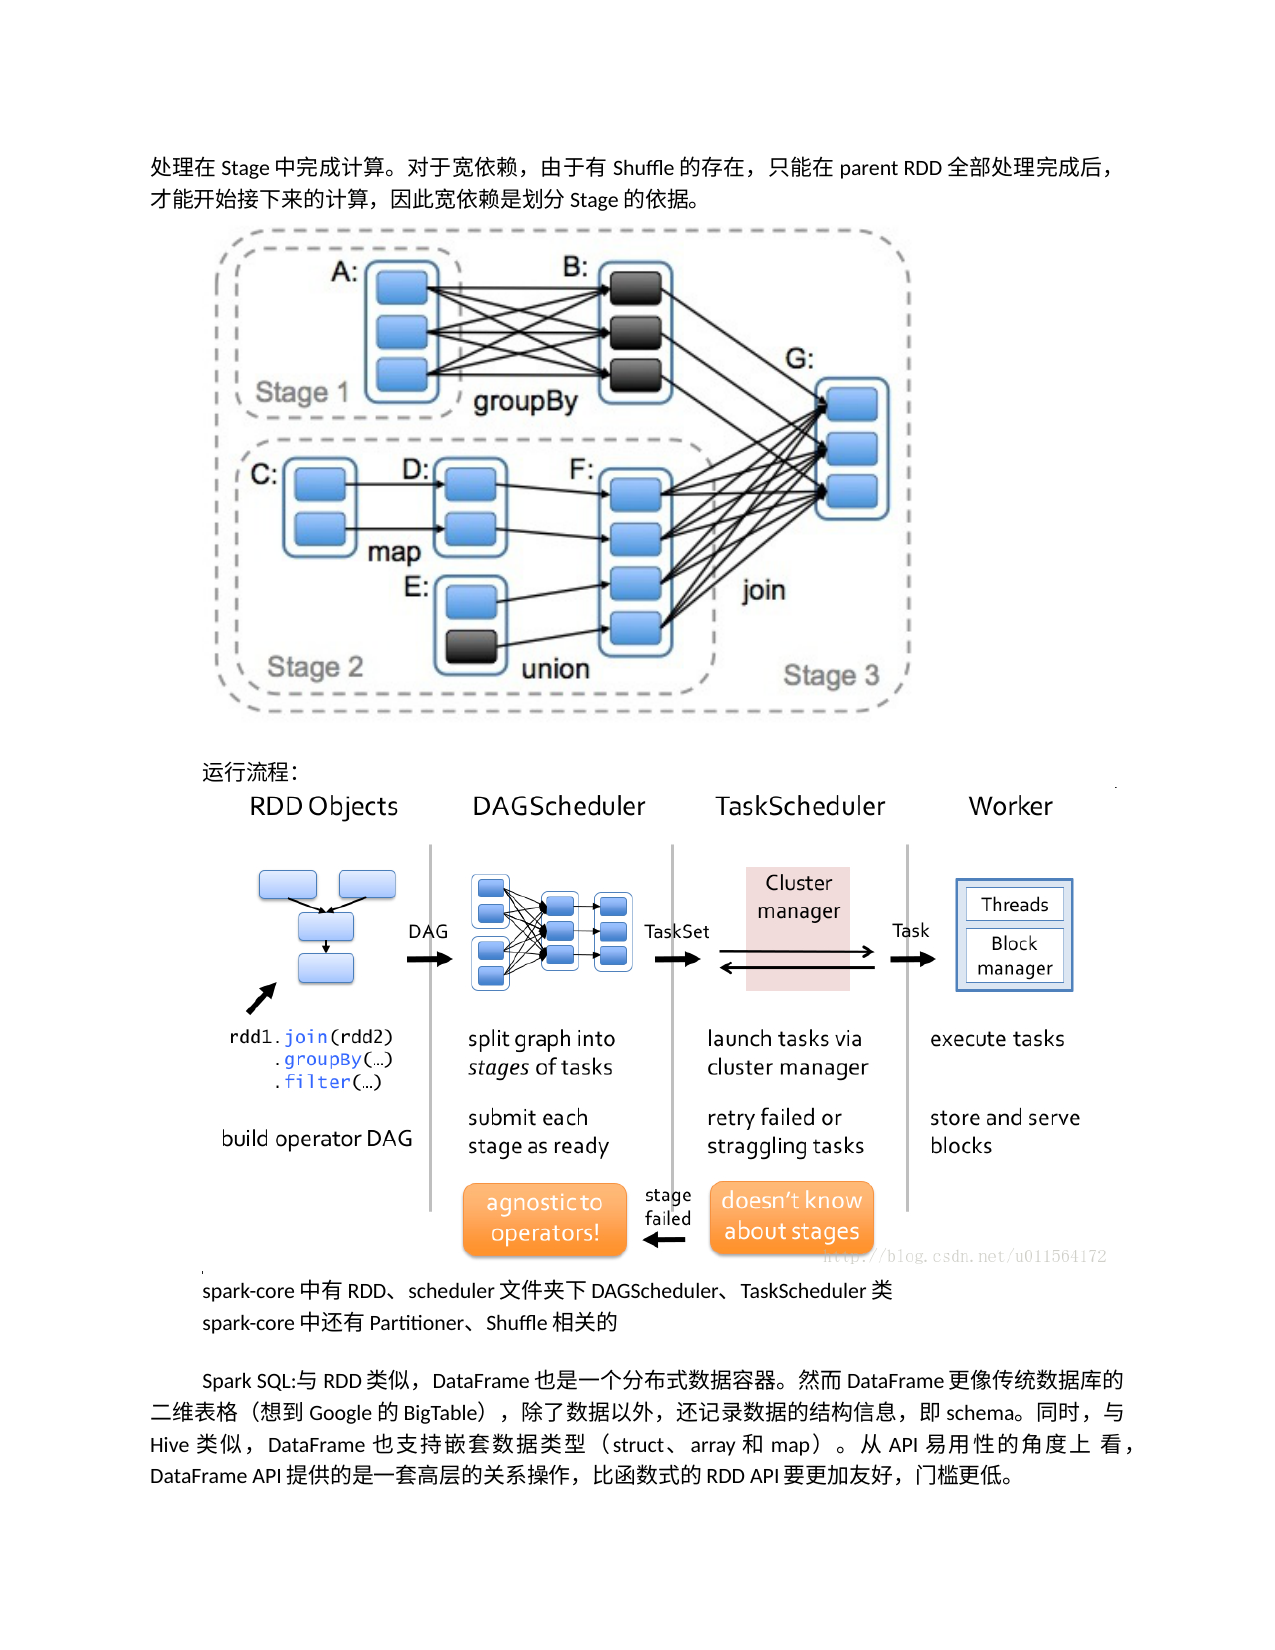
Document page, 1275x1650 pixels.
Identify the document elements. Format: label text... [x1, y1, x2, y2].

text spark-core中还有Partitioner、Shuffle相关的 [150, 1305, 1125, 1337]
text Spark SQL:与RDD类似，DataFrame也是一个分布式数据容器。然而DataFrame更像传统数据库的二维表格（想到Google的BigTable），除了数据以外，还记录数据的结构信息，即schema。同时，与Hive类似，DataFrame也支持嵌套数据类型（struct、array和map）。从API易用性的角度上 看，DataFrame API提供的是一套高层的关系操作，比函数式的RDD API要更加友好，门槛更低。 [150, 1363, 1125, 1490]
picture [202, 213, 940, 729]
text spark-core中有RDD、scheduler文件夹下DAGScheduler、TaskScheduler类 [150, 1273, 1125, 1305]
text 运行流程： [150, 755, 1125, 787]
picture [202, 787, 1117, 1274]
